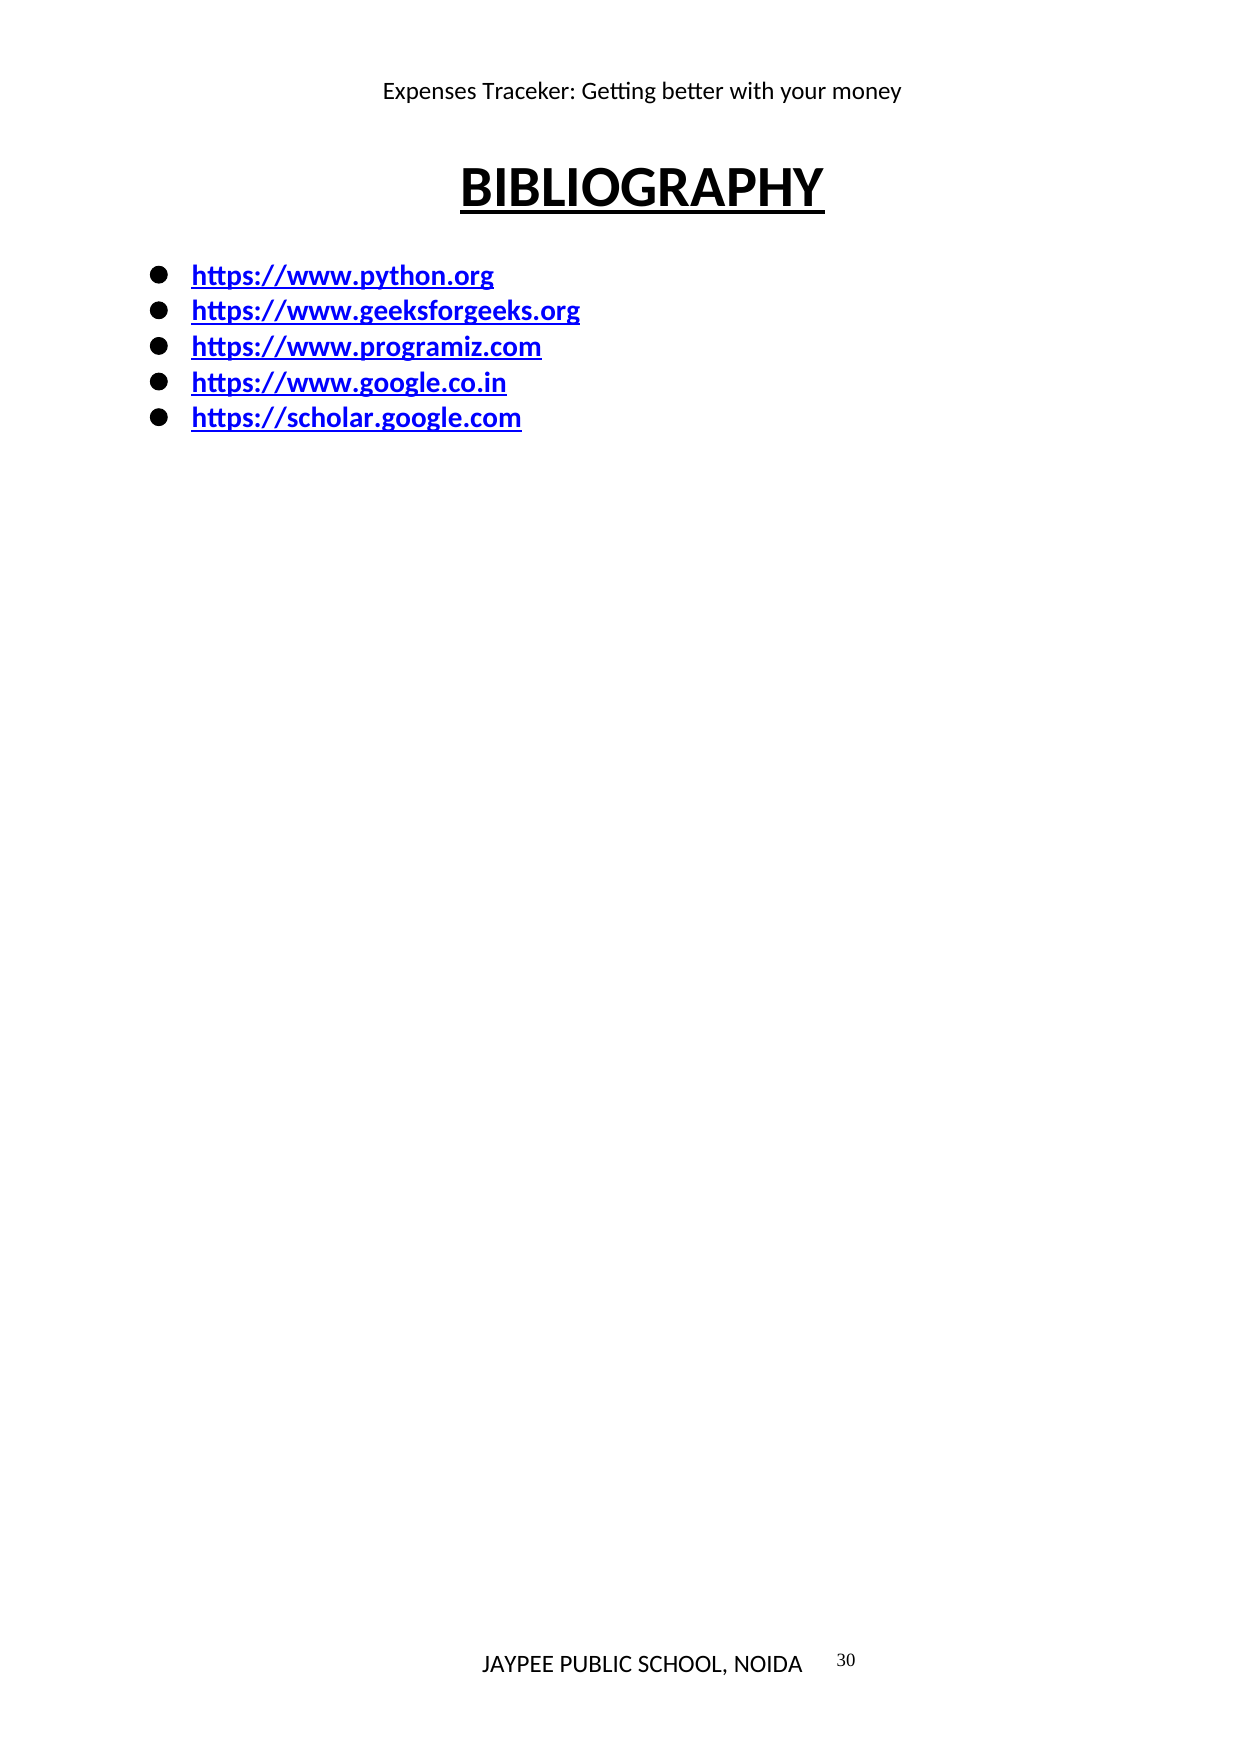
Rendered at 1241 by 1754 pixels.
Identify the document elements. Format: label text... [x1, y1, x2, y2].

list https://www.geeksforgeeks.org [148, 292, 1137, 328]
list https://www.programiz.com [148, 328, 1137, 364]
list https://www.google.co.in [148, 364, 1137, 399]
text BIBLIOGRAPHY [148, 150, 1137, 221]
list https://scholar.google.com [148, 399, 1137, 435]
list https://www.python.org [148, 257, 1137, 292]
